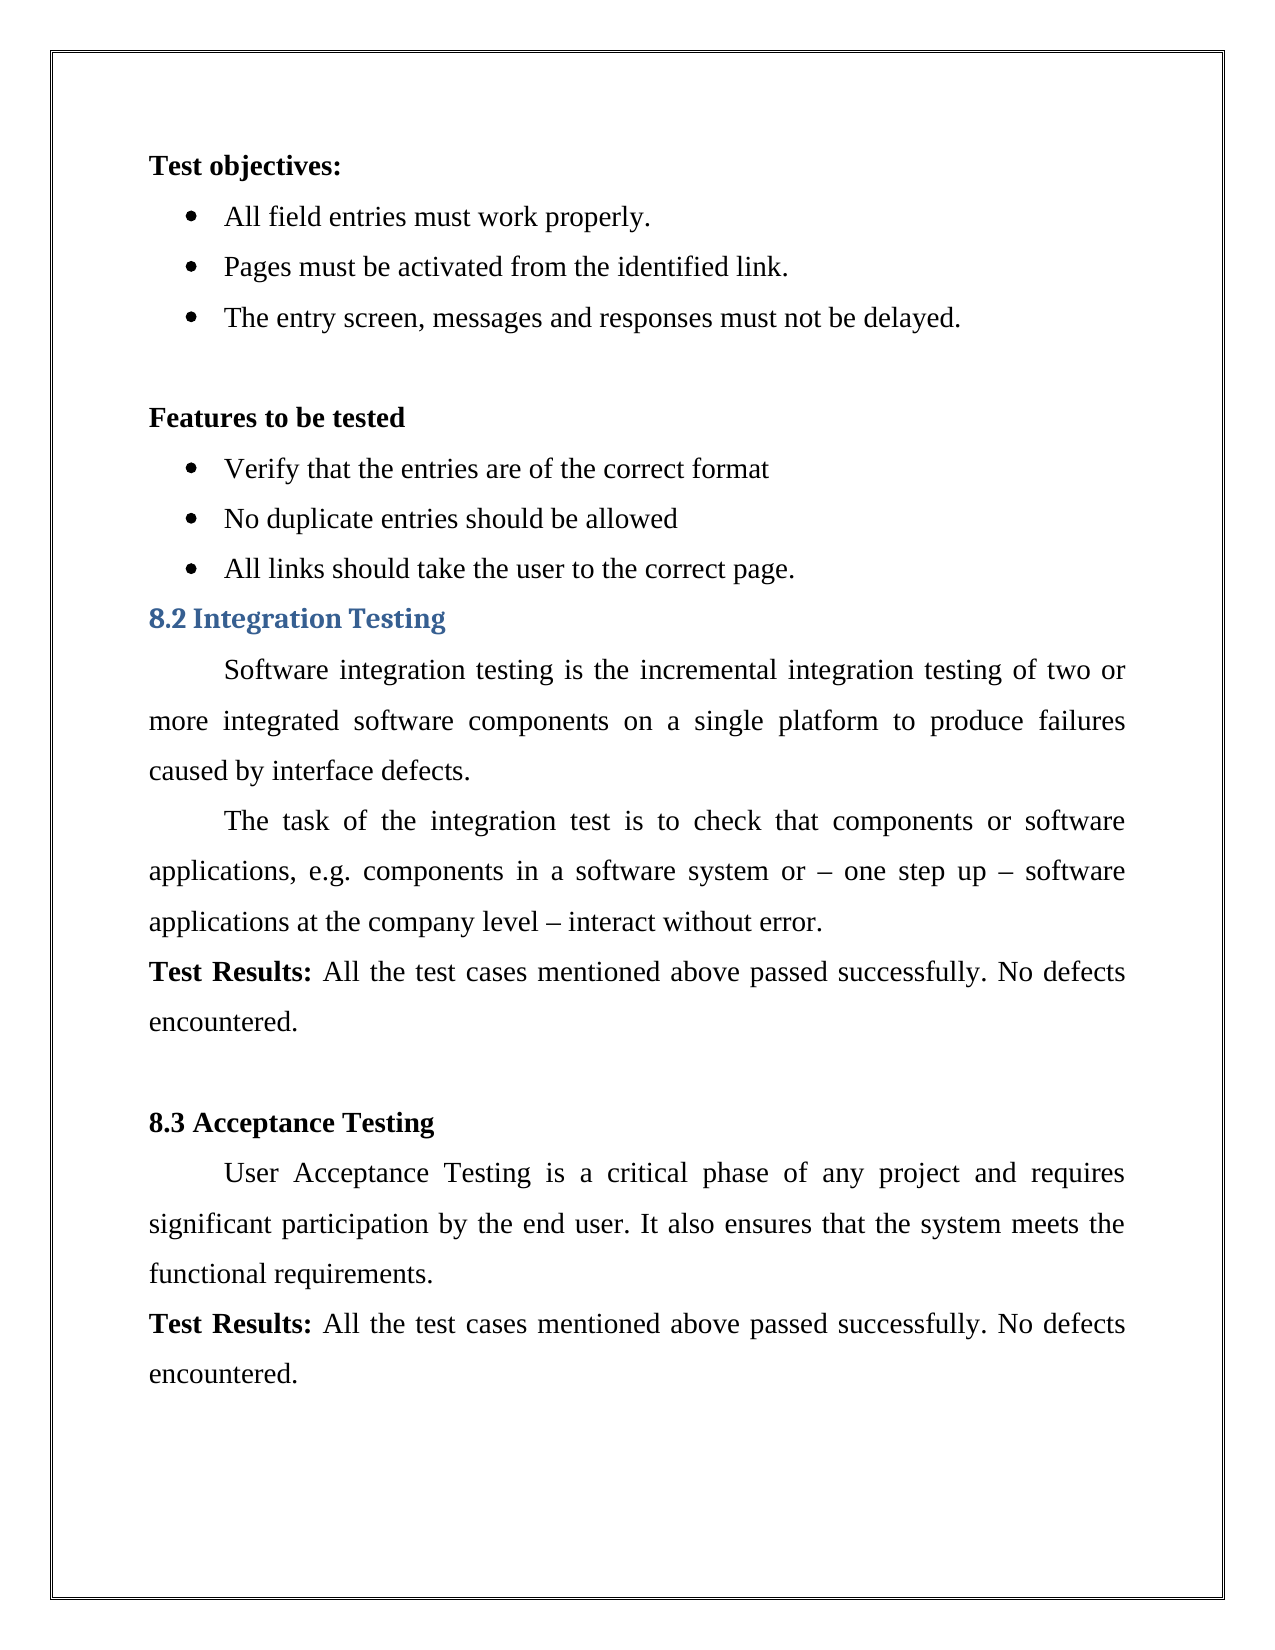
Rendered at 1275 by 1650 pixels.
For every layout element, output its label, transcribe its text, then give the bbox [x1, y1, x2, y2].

text User Acceptance Testing is a critical phase of any project and requires significant participation by the end user. It also ensures that the system meets the functional requirements. [148, 1155, 1126, 1289]
list Verify that the entries are of the correct format [186, 451, 1126, 484]
text 8.3 Acceptance Testing [148, 1105, 1126, 1139]
list The entry screen, messages and responses must not be delayed. [186, 300, 1126, 333]
list All field entries must work properly. [186, 199, 1126, 232]
list Pages must be activated from the identified link. [186, 249, 1126, 283]
text Test Results: All the test cases mentioned above passed successfully. No defects encountered. [148, 954, 1126, 1038]
list No duplicate entries should be allowed [186, 501, 1126, 535]
text Test objectives: [148, 148, 1126, 182]
subtitle 8.2 Integration Testing [148, 602, 1126, 636]
list All links should take the user to the correct page. [186, 552, 1126, 585]
text Test Results: All the test cases mentioned above passed successfully. No defects encountered. [148, 1306, 1126, 1390]
text Features to be tested [148, 400, 1126, 434]
text The task of the integration test is to check that components or software applications, e.g. components in a software system or – one step up – software applications at the company level – interact without error. [148, 803, 1126, 937]
text Software integration testing is the incremental integration testing of two or more integrated software components on a single platform to produce failures caused by interface defects. [148, 652, 1126, 786]
